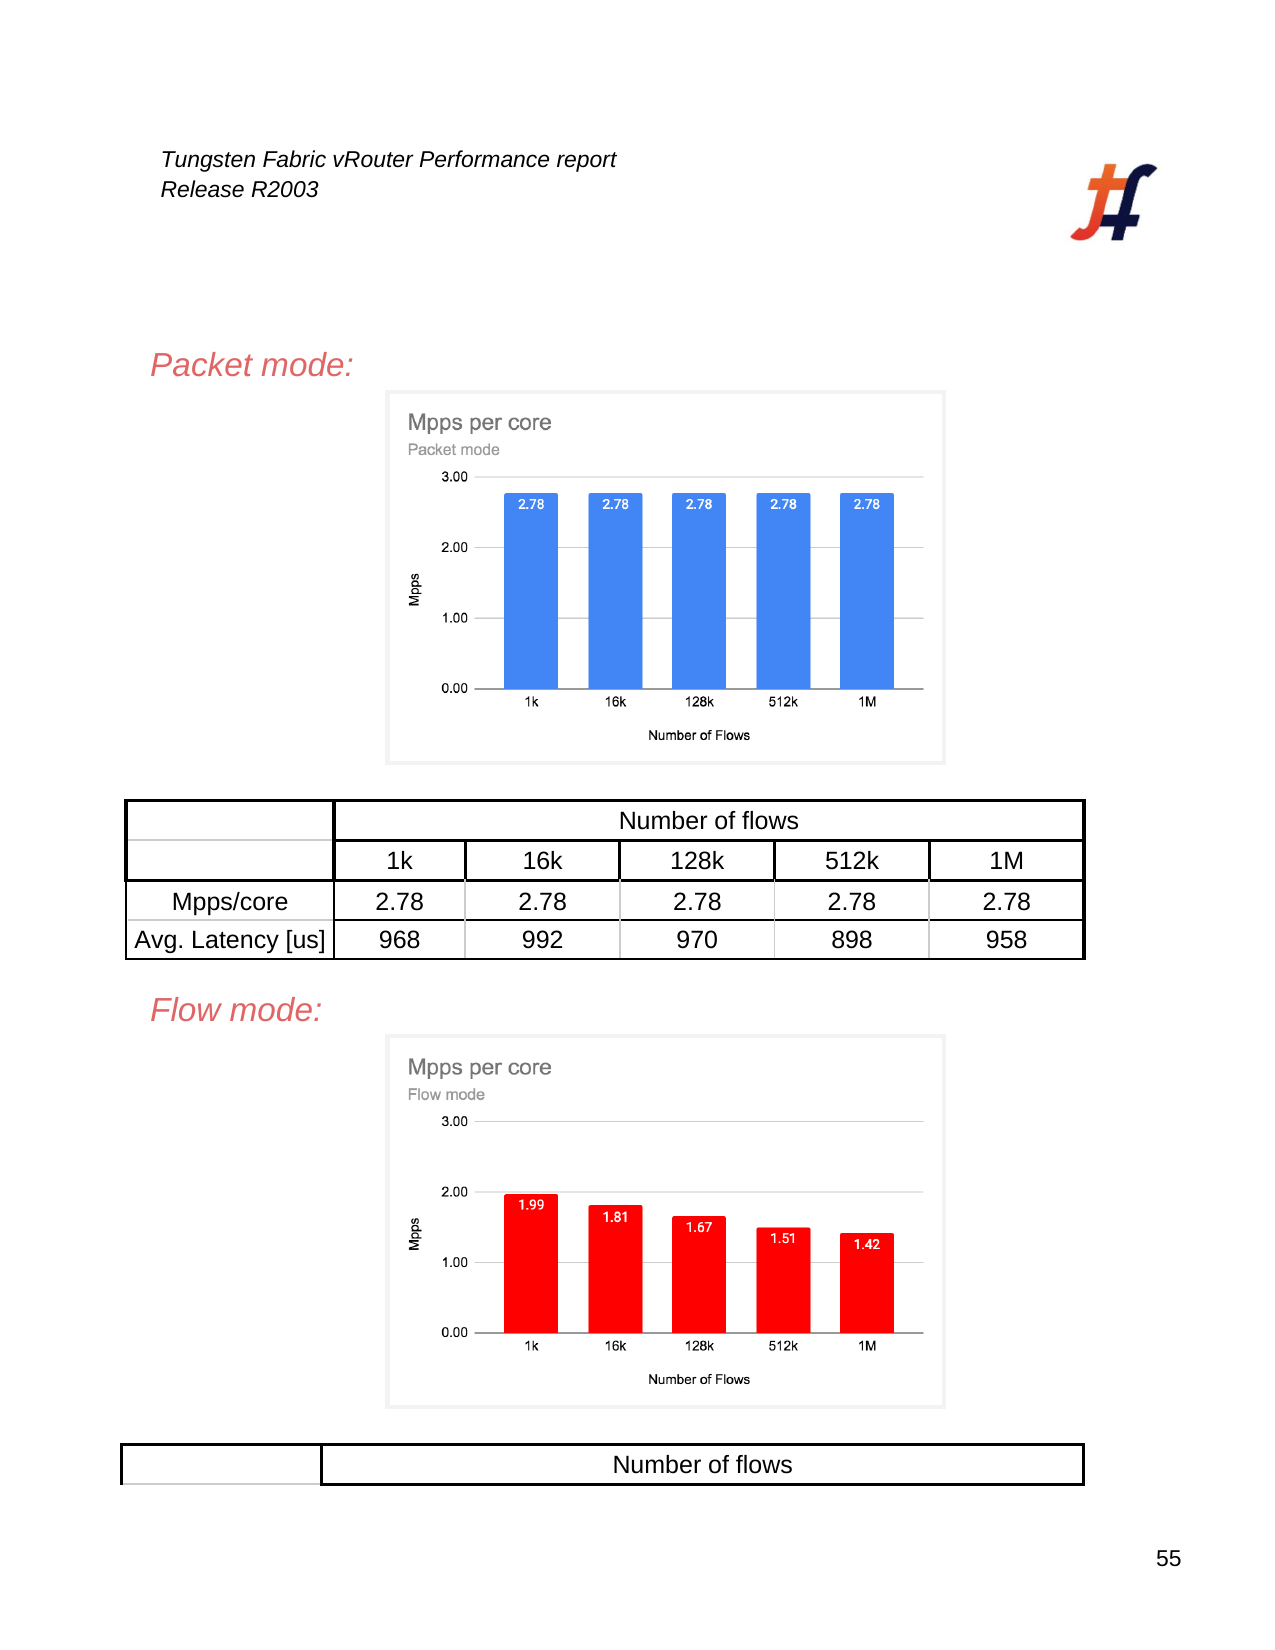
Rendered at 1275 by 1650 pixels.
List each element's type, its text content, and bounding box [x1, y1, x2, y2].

subtitle Flow mode: [150, 990, 1181, 1028]
picture [1057, 145, 1171, 259]
table_cell 970 [621, 921, 774, 958]
table_header Number of flows [336, 802, 1082, 839]
table_header [123, 1446, 320, 1483]
table_cell 1k [336, 842, 464, 879]
table_cell 2.78 [621, 882, 774, 919]
picture [390, 394, 942, 761]
table_cell 2.78 [466, 882, 619, 919]
subtitle Packet mode: [150, 346, 1181, 384]
table_cell 2.78 [335, 882, 464, 919]
table_cell [128, 841, 332, 879]
table_cell 512k [776, 842, 928, 879]
table_cell 898 [775, 921, 928, 958]
table_cell 992 [466, 921, 619, 958]
table_cell 1M [931, 842, 1082, 879]
table_cell Avg. Latency [us] [127, 919, 333, 958]
table_header Number of flows [323, 1446, 1082, 1483]
table_cell 958 [930, 921, 1082, 958]
table_header [128, 802, 332, 839]
table_cell Mpps/core [127, 882, 333, 919]
table_cell 16k [467, 842, 618, 879]
table_cell 2.78 [930, 882, 1082, 919]
table_cell 2.78 [775, 882, 928, 919]
table_cell 968 [335, 921, 464, 958]
picture [390, 1038, 942, 1405]
table_cell 128k [621, 842, 773, 879]
